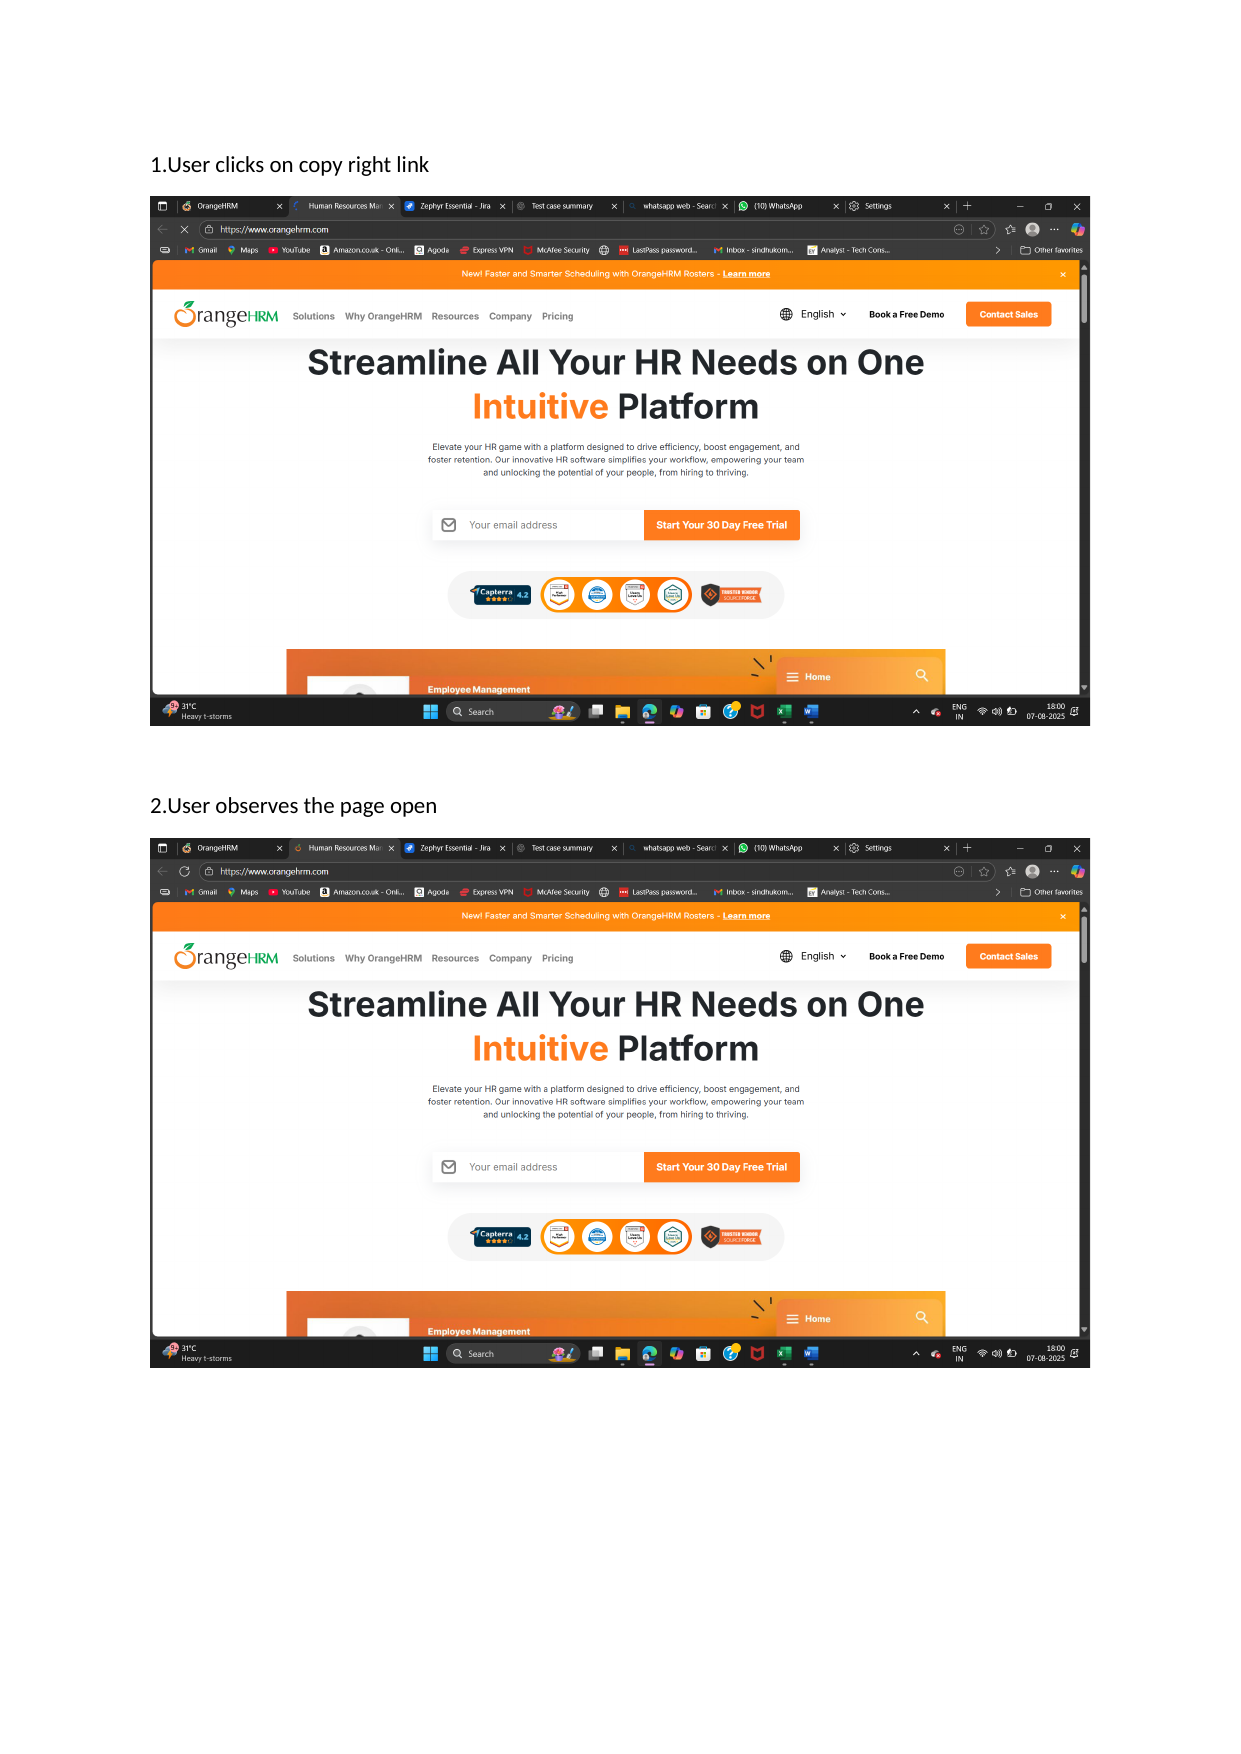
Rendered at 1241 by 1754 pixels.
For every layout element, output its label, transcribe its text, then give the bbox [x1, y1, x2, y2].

picture [150, 838, 1091, 1368]
text 2.User observes the page open [150, 791, 1090, 819]
picture [150, 196, 1091, 726]
text 1.User clicks on copy right link [150, 150, 1090, 178]
